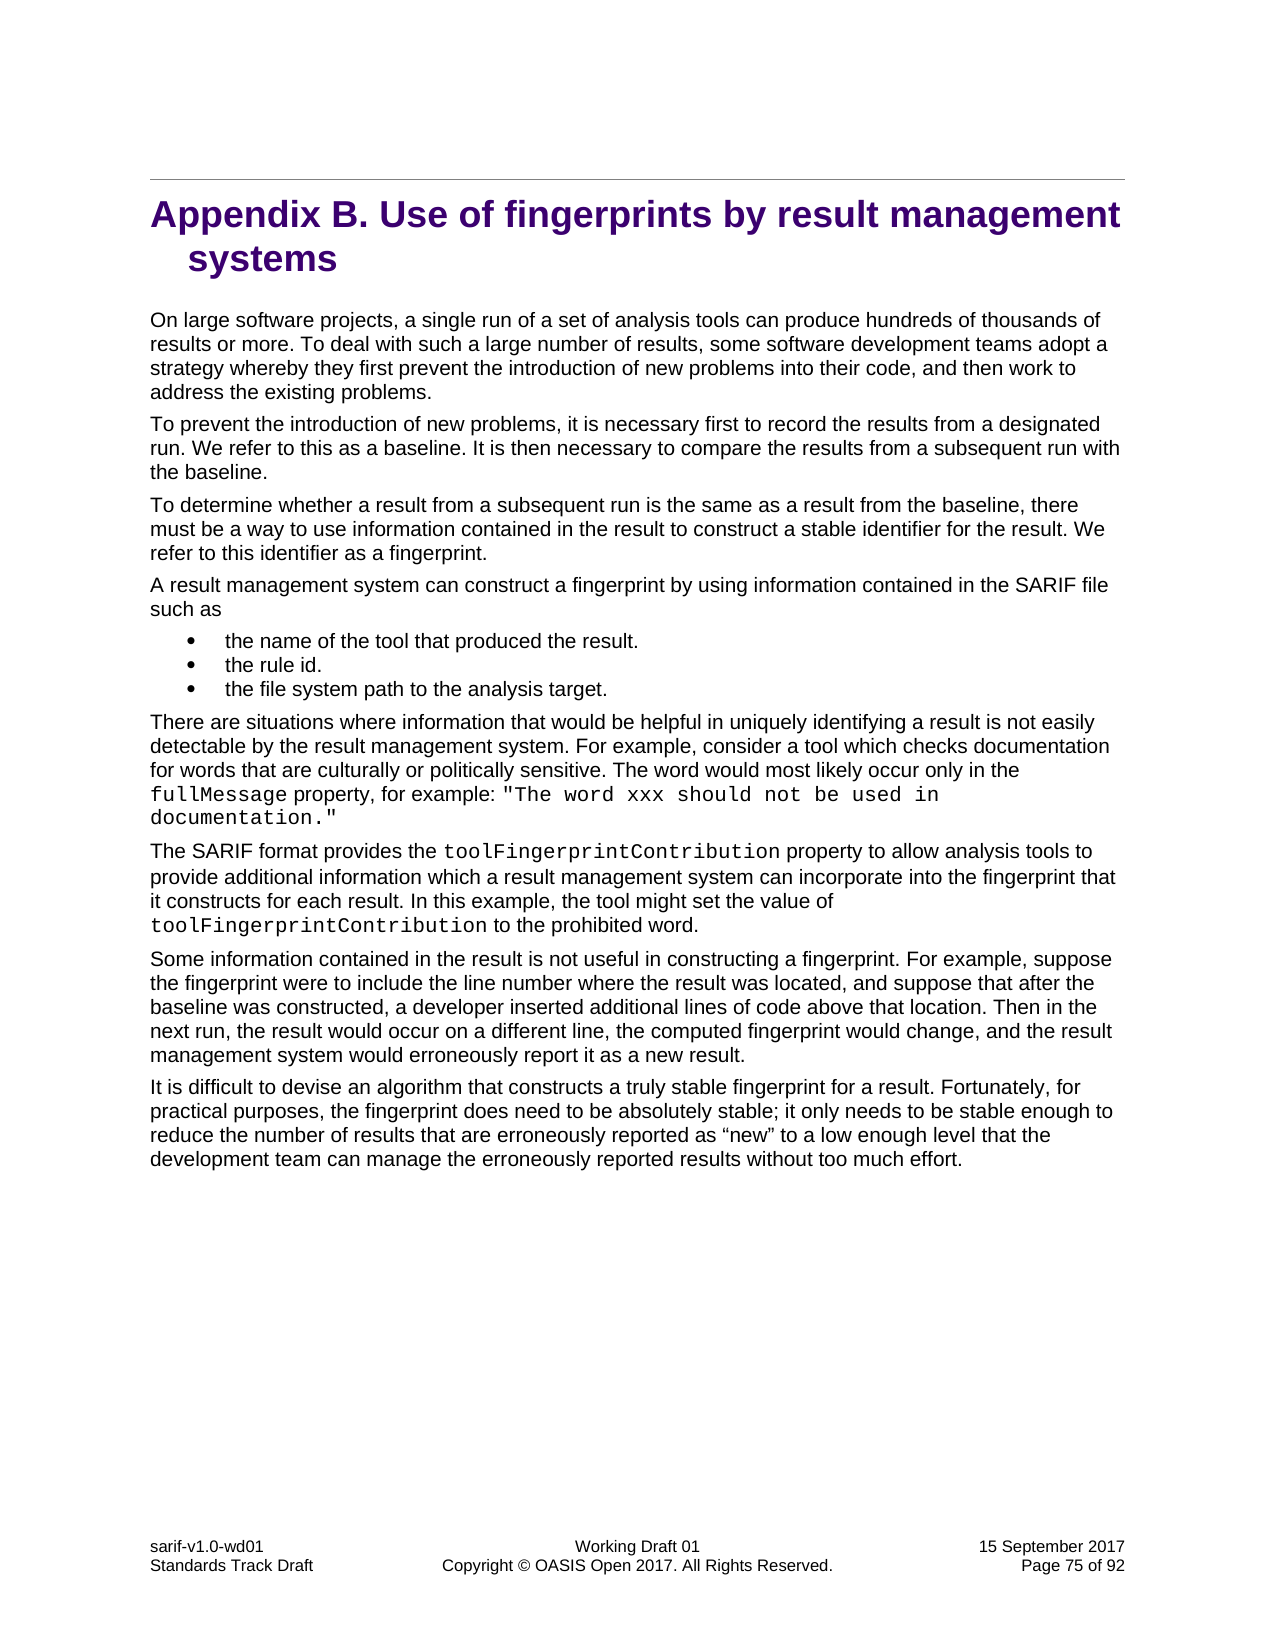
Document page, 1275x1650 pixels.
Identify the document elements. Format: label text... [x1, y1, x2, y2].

text To prevent the introduction of new problems, it is necessary first to record the results from a designated run. We refer to this as a baseline. It is then necessary to compare the results from a subsequent run with the baseline. [150, 412, 1125, 484]
text Some information contained in the result is not useful in constructing a fingerprint. For example, suppose the fingerprint were to include the line number where the result was located, and suppose that after the baseline was constructed, a developer inserted additional lines of code above that location. Then in the next run, the result would occur on a different line, the computed fingerprint would change, and the result management system would erroneously report it as a new result. [150, 947, 1125, 1067]
list the name of the tool that produced the result. [187, 629, 1125, 653]
text On large software projects, a single run of a set of analysis tools can produce hundreds of thousands of results or more. To deal with such a large number of results, some software development teams adopt a strategy whereby they first prevent the introduction of new problems into their code, and then work to address the existing problems. [150, 308, 1125, 404]
text A result management system can construct a fingerprint by using information contained in the SARIF file such as [150, 573, 1125, 621]
list the rule id. [187, 653, 1125, 677]
subtitle Use of fingerprints by result management systems [150, 180, 1125, 279]
text There are situations where information that would be helpful in uniquely identifying a result is not easily detectable by the result management system. For example, consider a tool which checks documentation for words that are culturally or politically sensitive. The word would most likely occur only in the fullMessage property, for example: "The word xxx should not be used in documentation." [150, 709, 1125, 831]
list the file system path to the analysis target. [187, 677, 1125, 701]
text The SARIF format provides the toolFingerprintContribution property to allow analysis tools to provide additional information which a result management system can incorporate into the fingerprint that it constructs for each result. In this example, the tool might set the value of toolFingerprintContribution to the prohibited word. [150, 839, 1125, 939]
text To determine whether a result from a subsequent run is the same as a result from the baseline, there must be a way to use information contained in the result to construct a stable identifier for the result. We refer to this identifier as a fingerprint. [150, 492, 1125, 564]
text It is difficult to devise an algorithm that constructs a truly stable fingerprint for a result. Fortunately, for practical purposes, the fingerprint does need to be absolutely stable; it only needs to be stable enough to reduce the number of results that are erroneously reported as “new” to a low enough level that the development team can manage the erroneously reported results without too much effort. [150, 1075, 1125, 1171]
